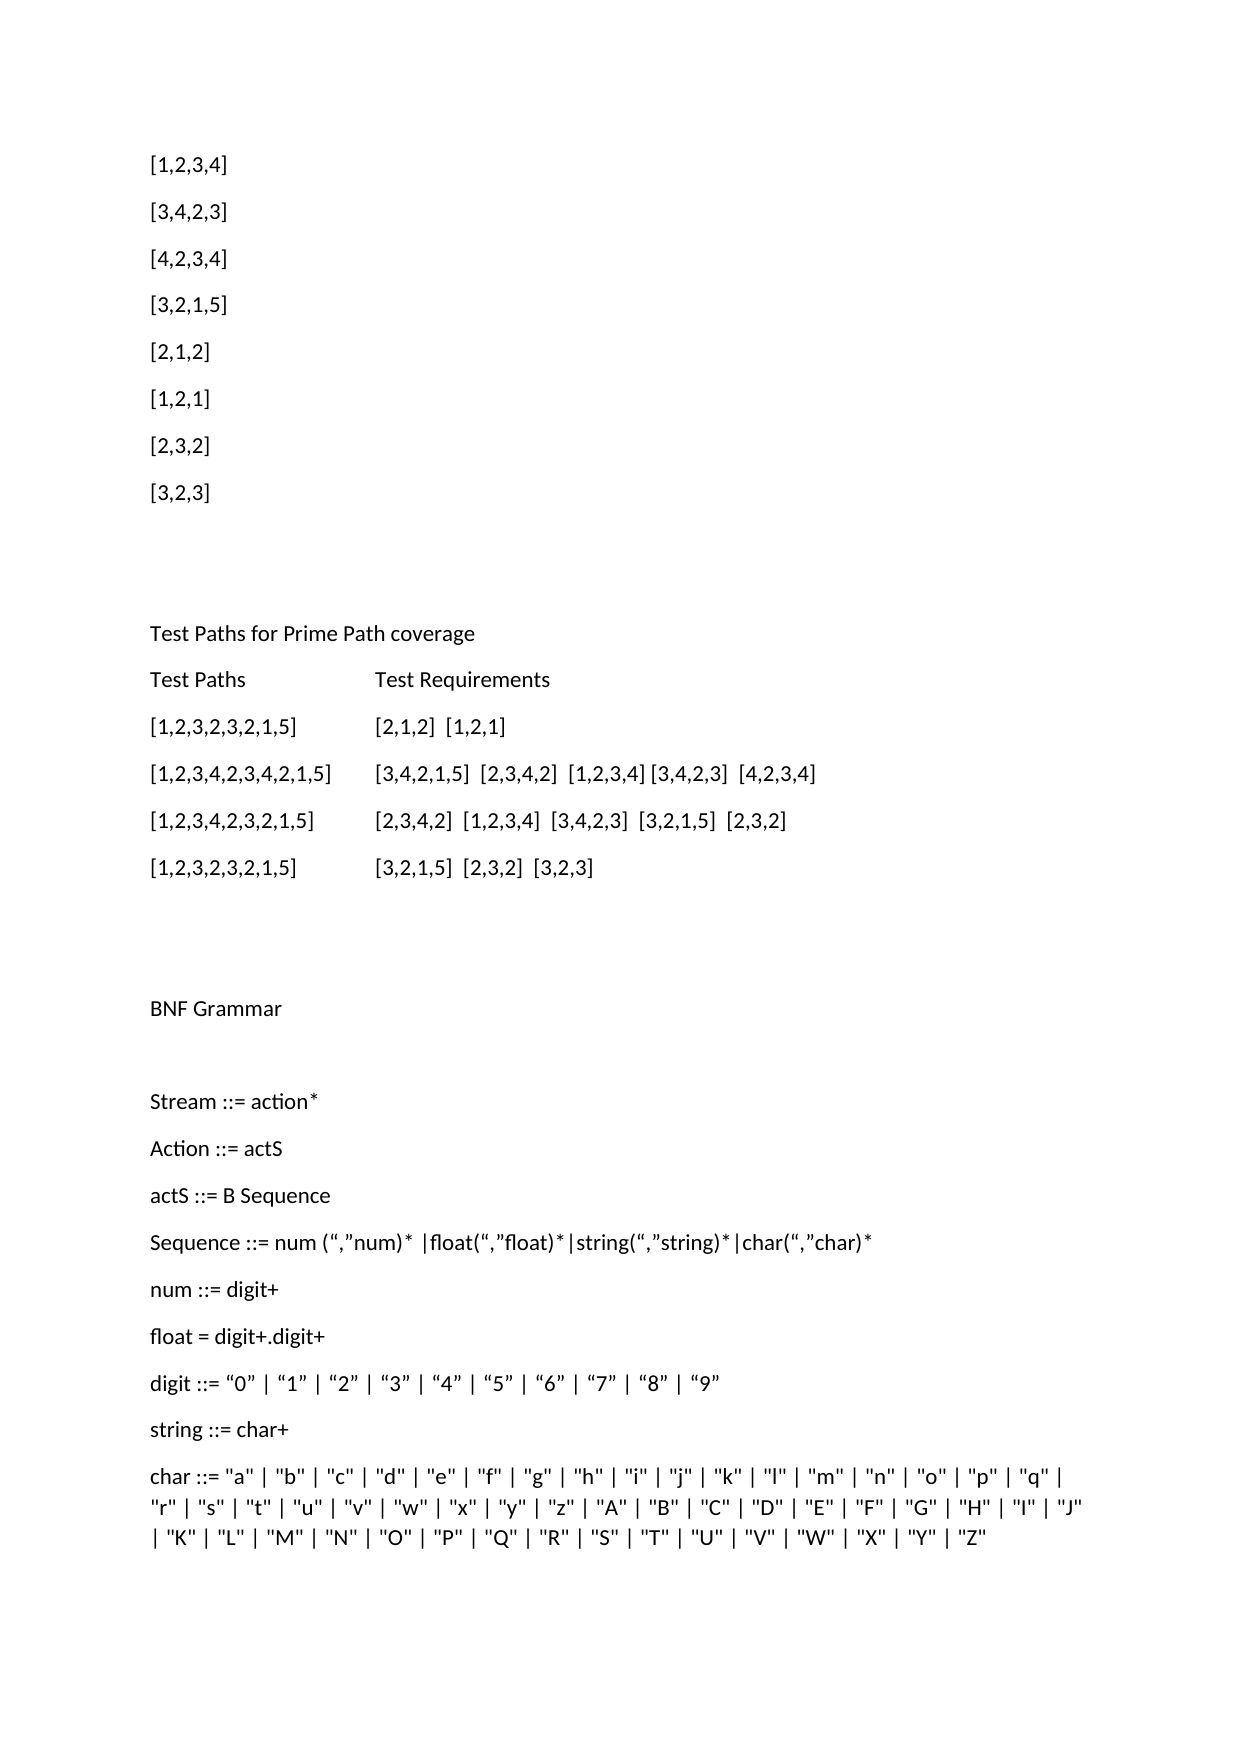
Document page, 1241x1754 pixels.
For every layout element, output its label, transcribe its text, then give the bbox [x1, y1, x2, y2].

text Test Paths Test Requirements [150, 666, 1090, 694]
text Test Paths for Prime Path coverage [150, 619, 1090, 647]
text [1,2,3,4,2,3,2,1,5] [2,3,4,2] [1,2,3,4] [3,4,2,3] [3,2,1,5] [2,3,2] [150, 806, 1090, 834]
text [3,4,2,3] [150, 197, 1090, 225]
text [2,1,2] [150, 337, 1090, 366]
text [1,2,1] [150, 384, 1090, 412]
text [1,2,3,4,2,3,4,2,1,5] [3,4,2,1,5] [2,3,4,2] [1,2,3,4] [3,4,2,3] [4,2,3,4] [150, 759, 1090, 787]
text [1,2,3,2,3,2,1,5] [3,2,1,5] [2,3,2] [3,2,3] [150, 853, 1090, 881]
text digit ::= “0” | “1” | “2” | “3” | “4” | “5” | “6” | “7” | “8” | “9” [150, 1369, 1090, 1397]
text float = digit+.digit+ [150, 1322, 1090, 1350]
text num ::= digit+ [150, 1275, 1090, 1303]
text [4,2,3,4] [150, 244, 1090, 272]
text Sequence ::= num (“,”num)* |float(“,”float)*|string(“,”string)*|char(“,”char)* [150, 1228, 1090, 1256]
text Stream ::= action* [150, 1087, 1090, 1116]
text [2,3,2] [150, 431, 1090, 459]
text BNF Grammar [150, 994, 1090, 1022]
text [1,2,3,4] [150, 150, 1090, 178]
text char ::= "a" | "b" | "c" | "d" | "e" | "f" | "g" | "h" | "i" | "j" | "k" | "l" | "m" | "n" | "o" | "p" | "q" | "r" | "s" | "t" | "u" | "v" | "w" | "x" | "y" | "z" | "A" | "B" | "C" | "D" | "E" | "F" | "G" | "H" | "I" | "J" | "K" | "L" | "M" | "N" | "O" | "P" | "Q" | "R" | "S" | "T" | "U" | "V" | "W" | "X" | "Y" | "Z" [150, 1462, 1090, 1551]
text string ::= char+ [150, 1416, 1090, 1444]
text [1,2,3,2,3,2,1,5] [2,1,2] [1,2,1] [150, 712, 1090, 741]
text Action ::= actS [150, 1134, 1090, 1162]
text actS ::= B Sequence [150, 1181, 1090, 1209]
text [3,2,3] [150, 478, 1090, 506]
text [3,2,1,5] [150, 291, 1090, 319]
